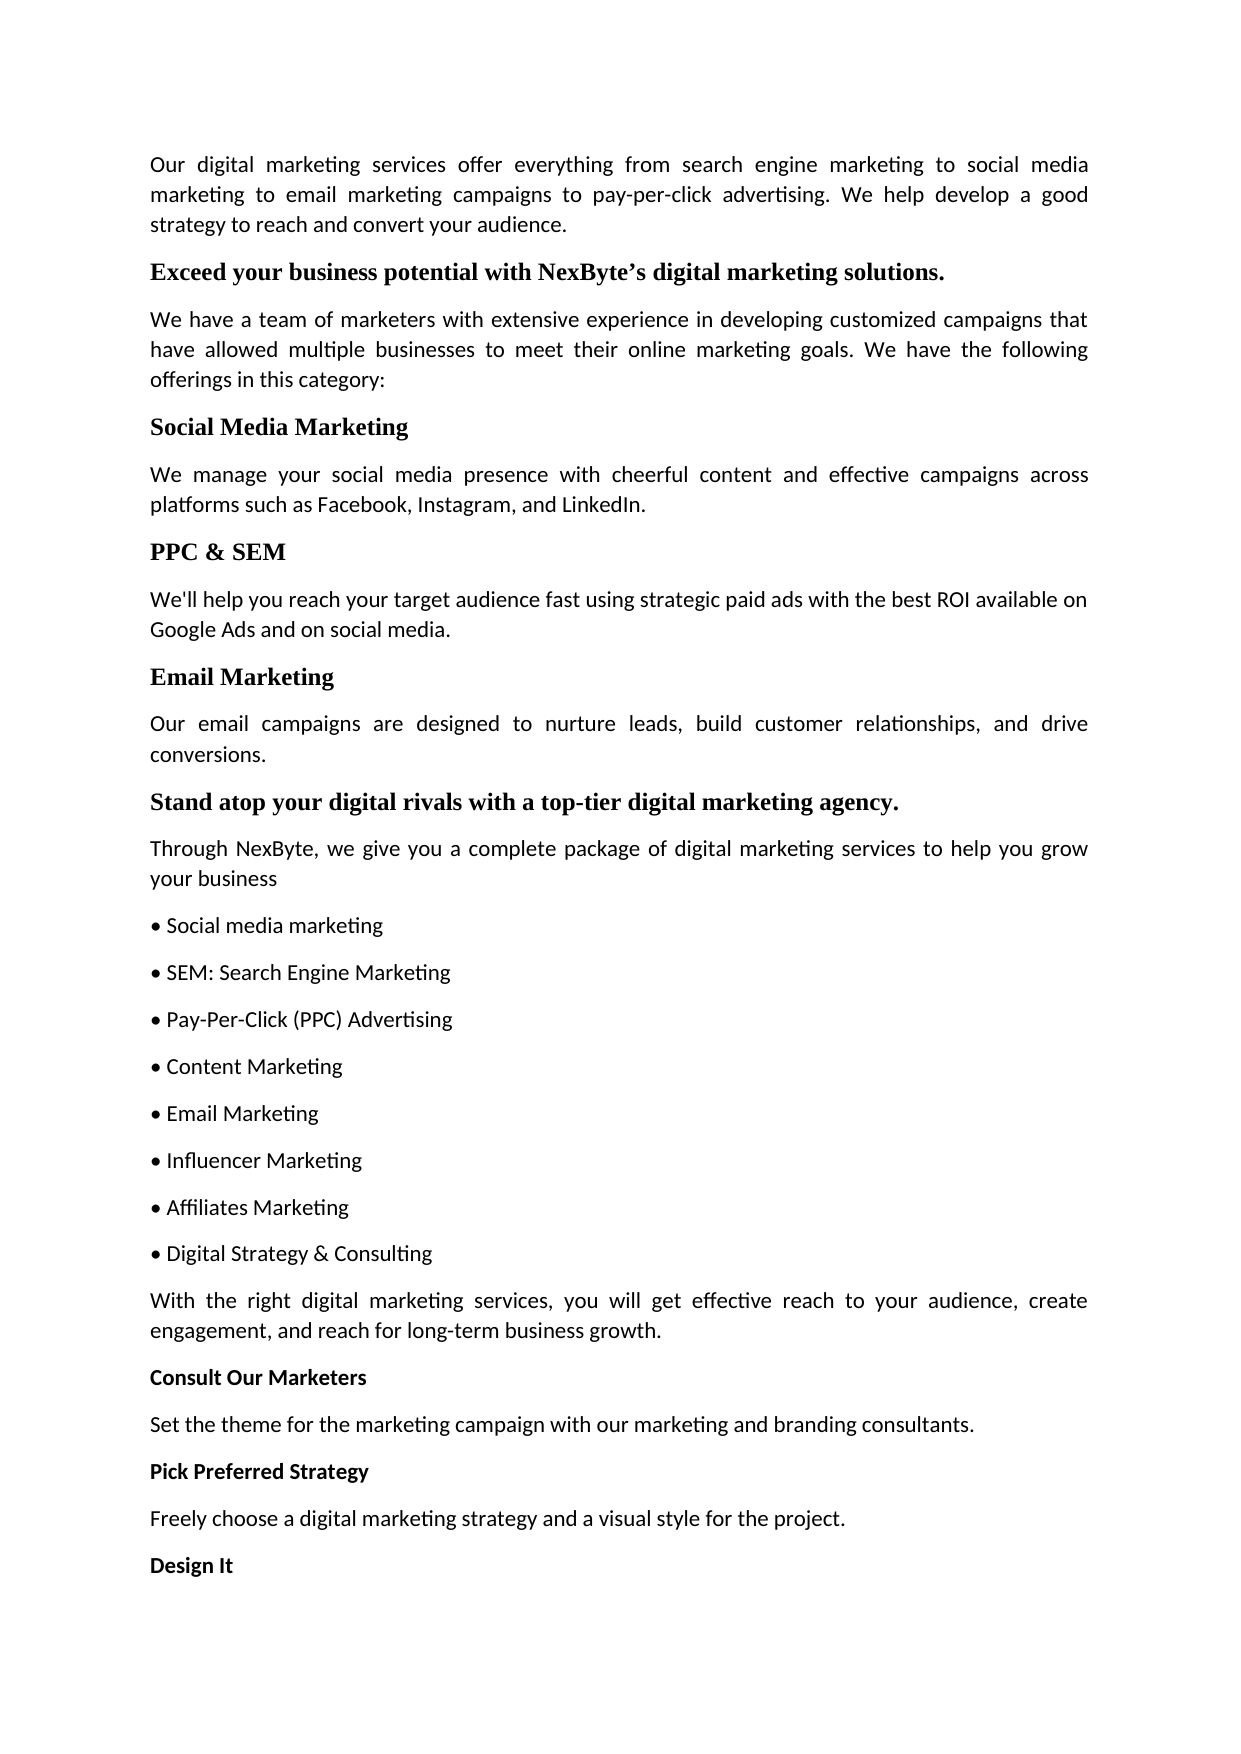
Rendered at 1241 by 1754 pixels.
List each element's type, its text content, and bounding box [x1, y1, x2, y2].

text Consult Our Marketers [150, 1363, 1090, 1392]
text • Pay-Per-Click (PPC) Advertising [150, 1005, 1090, 1033]
text Our digital marketing services offer everything from search engine marketing to social media marketing to email marketing campaigns to pay-per-click advertising. We help develop a good strategy to reach and convert your audience. [150, 150, 1090, 238]
text Pick Preferred Strategy [150, 1457, 1090, 1485]
text We manage your social media presence with cheerful content and effective campaigns across platforms such as Facebook, Instagram, and LinkedIn. [150, 460, 1090, 518]
text Email Marketing [150, 662, 1090, 691]
text • Email Marketing [150, 1099, 1090, 1127]
text Exceed your business potential with NexByte’s digital marketing solutions. [150, 257, 1090, 286]
text • Affiliates Marketing [150, 1193, 1090, 1221]
text Set the theme for the marketing campaign with our marketing and branding consultants. [150, 1410, 1090, 1438]
text PPC & SEM [150, 537, 1090, 566]
text • Influencer Marketing [150, 1146, 1090, 1174]
text We'll help you reach your target audience fast using strategic paid ads with the best ROI available on Google Ads and on social media. [150, 585, 1090, 643]
text • Social media marketing [150, 911, 1090, 939]
text Through NexByte, we give you a complete package of digital marketing services to help you grow your business [150, 834, 1090, 893]
text Design It [150, 1551, 1090, 1579]
text • Digital Strategy & Consulting [150, 1239, 1090, 1268]
text Freely choose a digital marketing strategy and a visual style for the project. [150, 1504, 1090, 1532]
text Our email campaigns are designed to nurture leads, build customer relationships, and drive conversions. [150, 709, 1090, 768]
text Stand atop your digital rivals with a top-tier digital marketing agency. [150, 787, 1090, 815]
text • Content Marketing [150, 1052, 1090, 1080]
text With the right digital marketing services, you will get effective reach to your audience, create engagement, and reach for long-term business growth. [150, 1286, 1090, 1345]
text We have a team of marketers with extensive experience in developing customized campaigns that have allowed multiple businesses to meet their online marketing goals. We have the following offerings in this category: [150, 305, 1090, 393]
text Social Media Marketing [150, 412, 1090, 441]
text • SEM: Search Engine Marketing [150, 958, 1090, 986]
